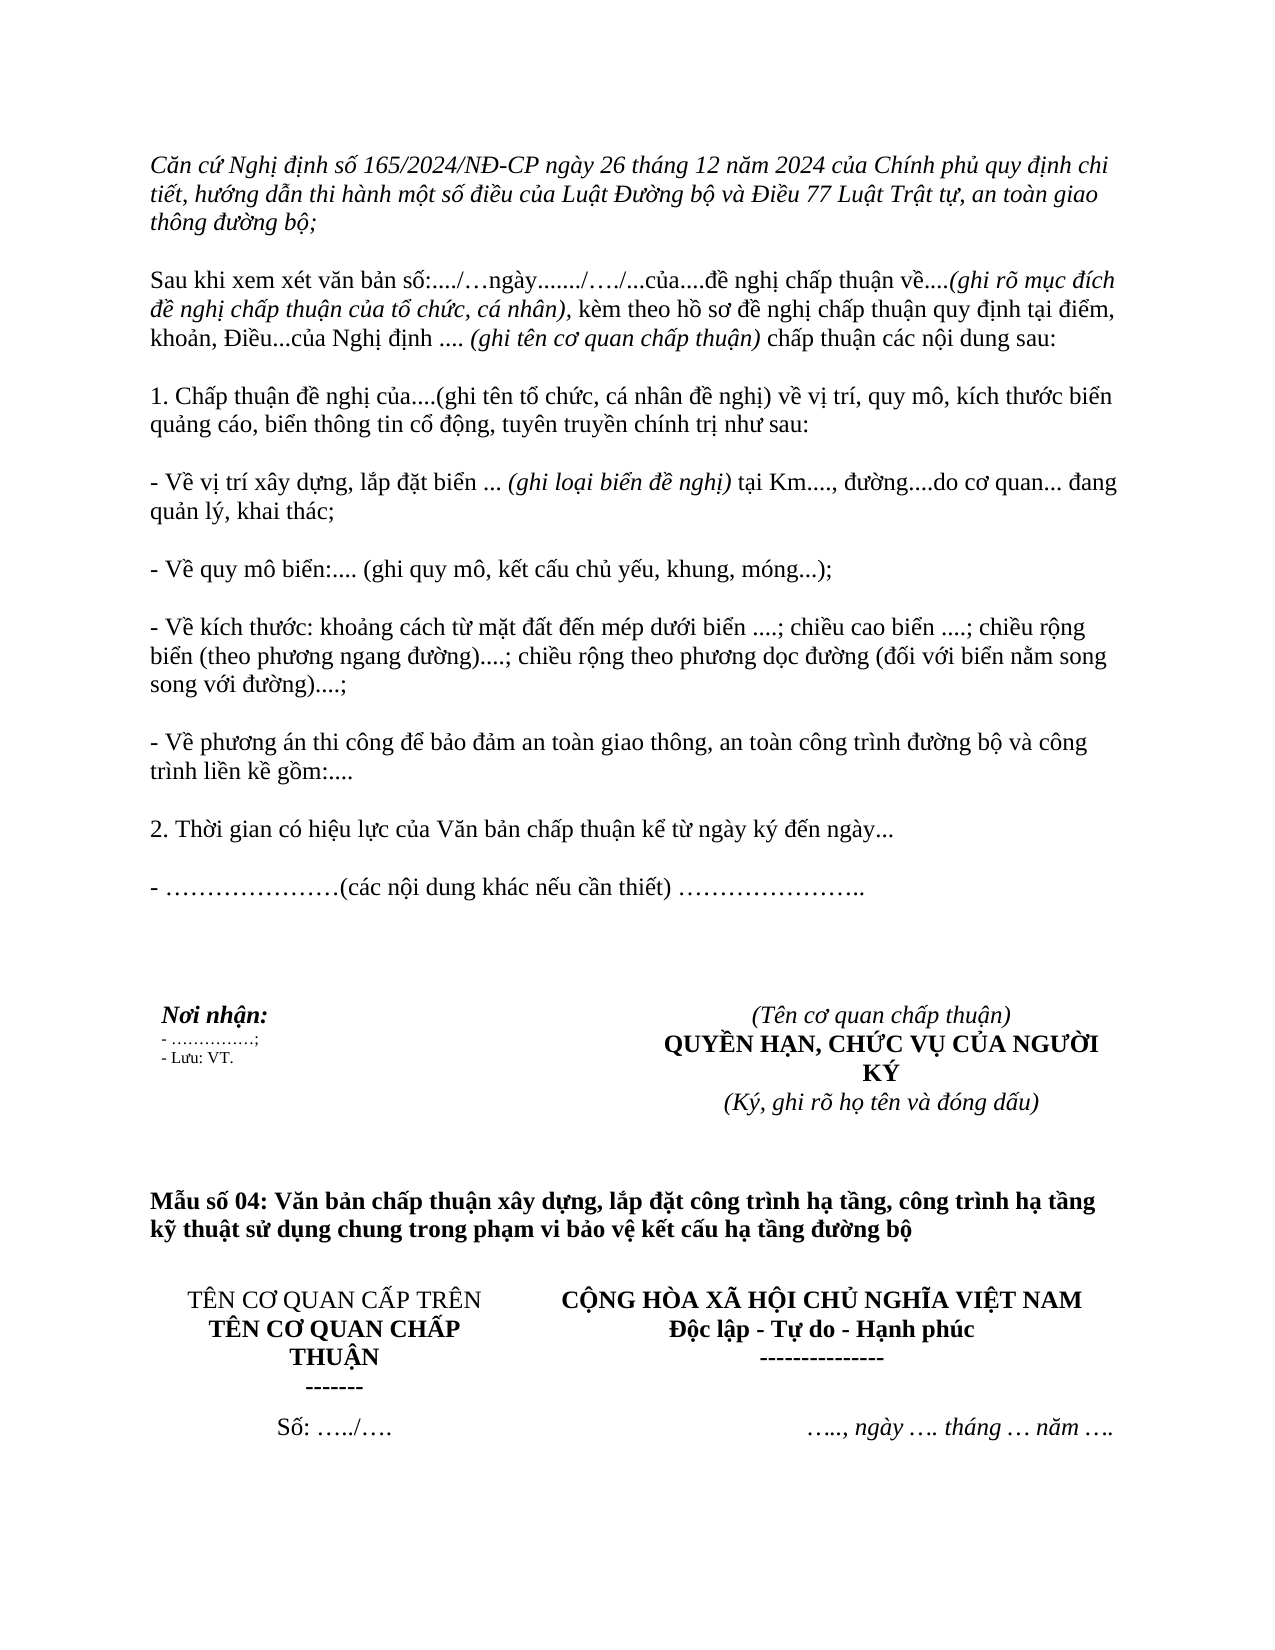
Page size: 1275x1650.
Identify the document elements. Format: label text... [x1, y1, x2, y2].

text 2. Thời gian có hiệu lực của Văn bản chấp thuận kể từ ngày ký đến ngày... [150, 814, 1125, 843]
table_cell ….., ngày …. tháng … năm …. [519, 1400, 1125, 1441]
text Căn cứ Nghị định số 165/2024/NĐ-CP ngày 26 tháng 12 năm 2024 của Chính phủ quy định chi tiết, hướng dẫn thi hành một số điều của Luật Đường bộ và Điều 77 Luật Trật tự, an toàn giao thông đường bộ; [150, 150, 1125, 236]
text Mẫu số 04: Văn bản chấp thuận xây dựng, lắp đặt công trình hạ tầng, công trình hạ tầng kỹ thuật sử dụng chung trong phạm vi bảo vệ kết cấu hạ tầng đường bộ [150, 1186, 1125, 1243]
text - …………………(các nội dung khác nếu cần thiết) ………………….. [150, 872, 1125, 901]
table_cell Số: …../…. [150, 1400, 518, 1441]
text - Về vị trí xây dựng, lắp đặt biển ... (ghi loại biển đề nghị) tại Km...., đường....do cơ quan... đang quản lý, khai thác; [150, 467, 1125, 525]
table_header CỘNG HÒA XÃ HỘI CHỦ NGHĨA VIỆT NAM Độc lập - Tự do - Hạnh phúc --------------- [519, 1273, 1125, 1400]
table_header TÊN CƠ QUAN CẤP TRÊN TÊN CƠ QUAN CHẤP THUẬN ------- [150, 1273, 518, 1400]
text - Về kích thước: khoảng cách từ mặt đất đến mép dưới biển ....; chiều cao biển ....; chiều rộng biển (theo phương ngang đường)....; chiều rộng theo phương dọc đường (đối với biển nằm song song với đường)....; [150, 612, 1125, 698]
table_header Nơi nhận: - ……………; - Lưu: VT. [150, 988, 637, 1115]
text Sau khi xem xét văn bản số:..../…ngày......./…./...của....đề nghị chấp thuận về....(ghi rõ mục đích đề nghị chấp thuận của tổ chức, cá nhân), kèm theo hồ sơ đề nghị chấp thuận quy định tại điểm, khoản, Điều...của Nghị định .... (ghi tên cơ quan chấp thuận) chấp thuận các nội dung sau: [150, 265, 1125, 352]
text - Về phương án thi công để bảo đảm an toàn giao thông, an toàn công trình đường bộ và công trình liền kề gồm:.... [150, 727, 1125, 785]
table_header (Tên cơ quan chấp thuận) QUYỀN HẠN, CHỨC VỤ CỦA NGƯỜI KÝ (Ký, ghi rõ họ tên và đóng dấu) [638, 988, 1125, 1115]
text - Về quy mô biển:.... (ghi quy mô, kết cấu chủ yếu, khung, móng...); [150, 554, 1125, 583]
text 1. Chấp thuận đề nghị của....(ghi tên tổ chức, cá nhân đề nghị) về vị trí, quy mô, kích thước biển quảng cáo, biển thông tin cổ động, tuyên truyền chính trị như sau: [150, 381, 1125, 438]
